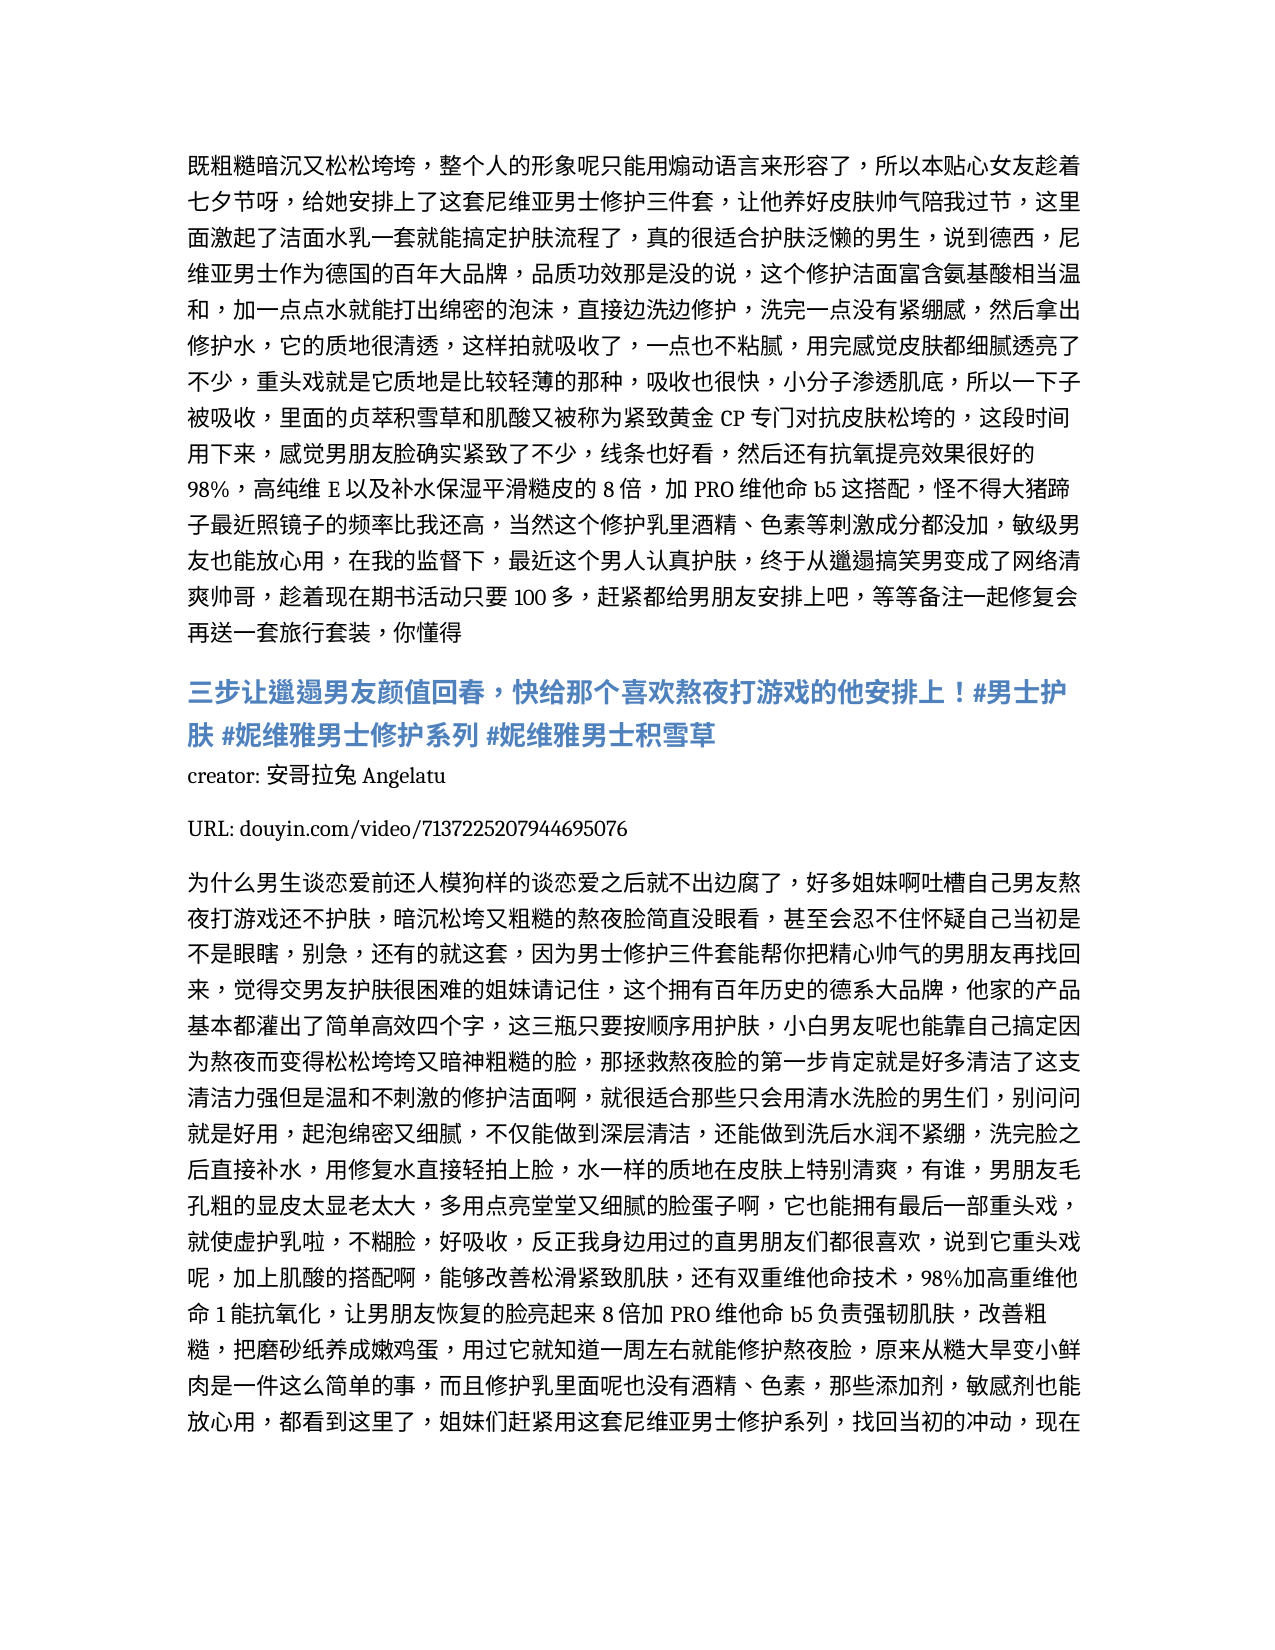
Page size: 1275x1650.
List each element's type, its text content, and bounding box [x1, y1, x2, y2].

text creator: 安哥拉兔Angelatu [187, 759, 1087, 790]
text URL: douyin.com/video/7137225207944695076 [187, 816, 1087, 842]
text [187, 150, 1087, 648]
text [187, 867, 1087, 1437]
subtitle 三步让邋遢男友颜值回春，快给那个喜欢熬夜打游戏的他安排上！#男士护肤 #妮维雅男士修护系列 #妮维雅男士积雪草 [187, 674, 1087, 753]
